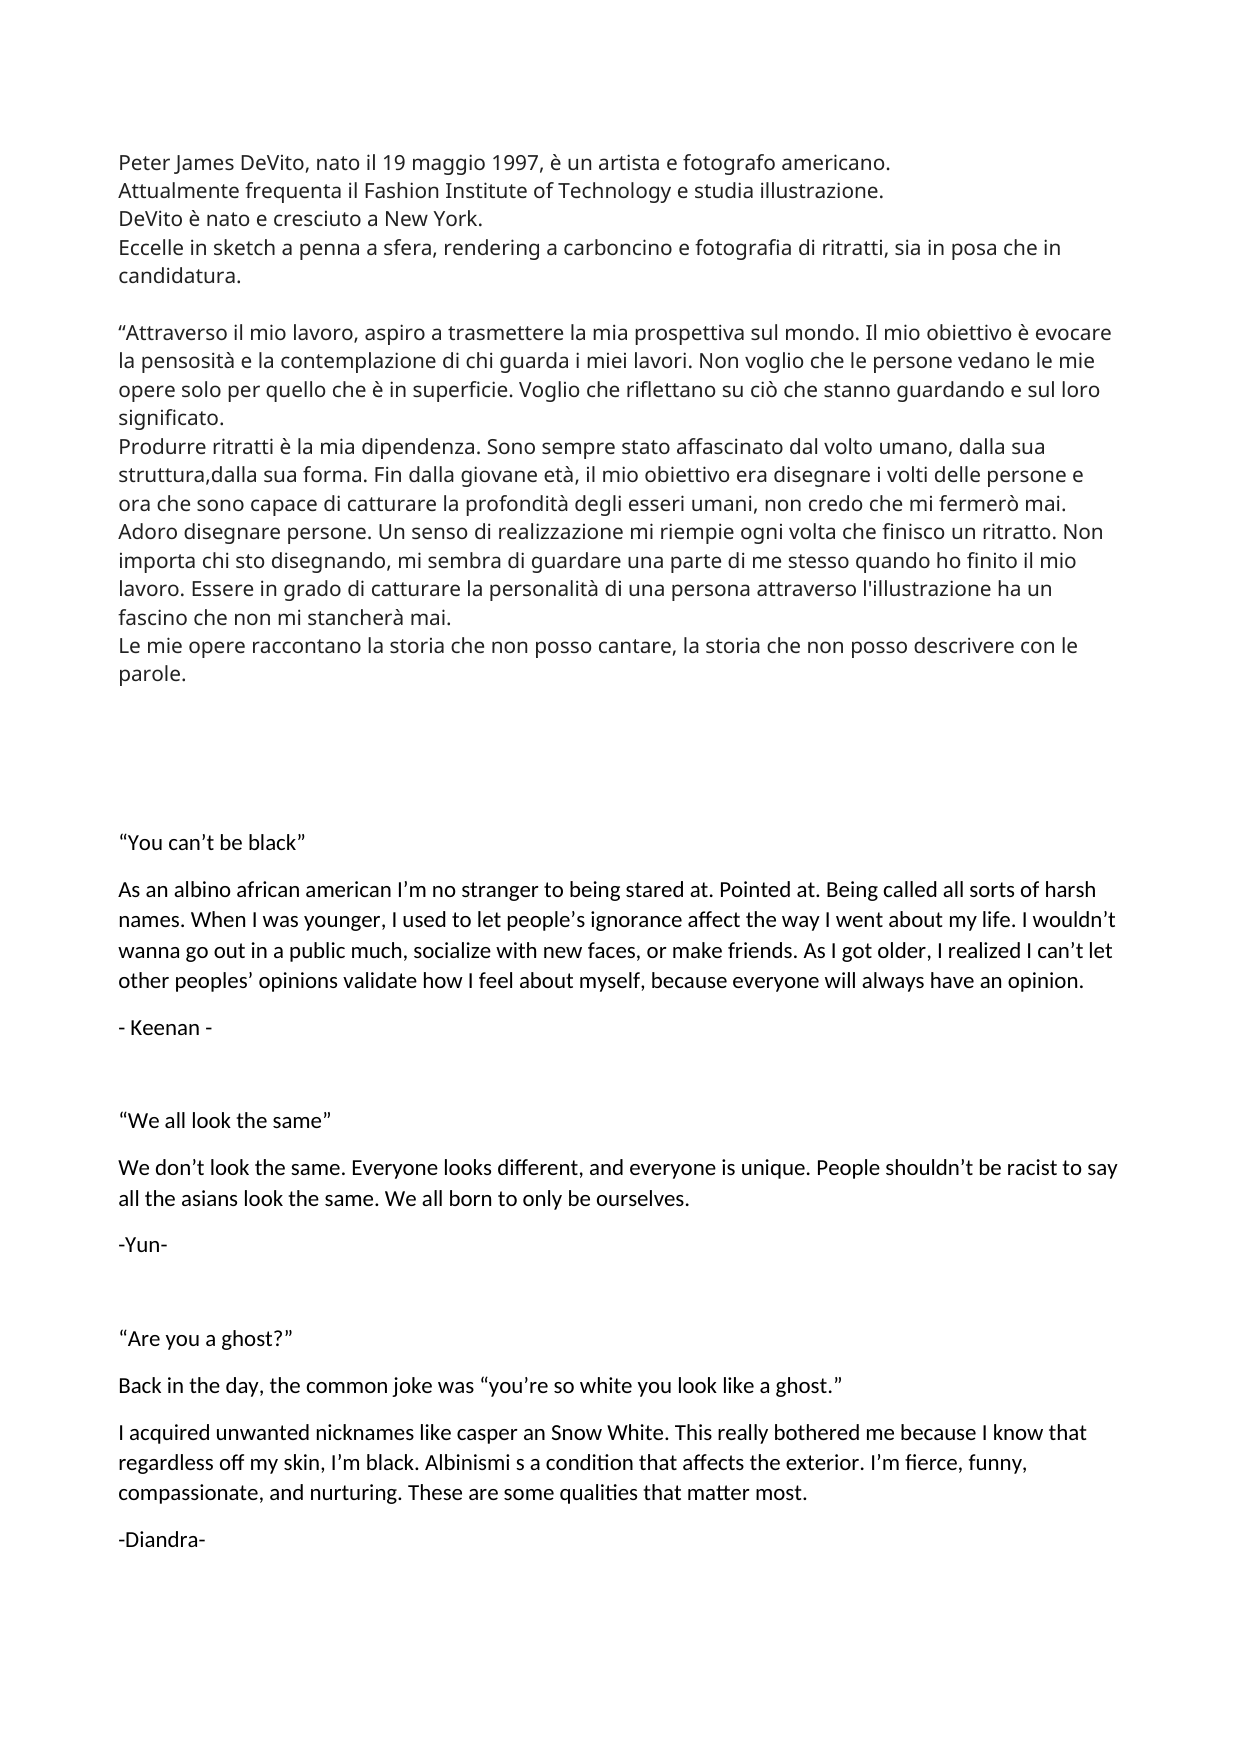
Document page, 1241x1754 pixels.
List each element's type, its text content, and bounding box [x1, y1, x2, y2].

text -Diandra- [118, 1525, 1122, 1553]
text “Are you a ghost?” [118, 1324, 1122, 1352]
text Le mie opere raccontano la storia che non posso cantare, la storia che non posso descrivere con le parole. [118, 631, 1122, 688]
text I acquired unwanted nicknames like casper an Snow White. This really bothered me because I know that regardless off my skin, I’m black. Albinismi s a condition that affects the exterior. I’m fierce, funny, compassionate, and nurturing. These are some qualities that matter most. [118, 1418, 1122, 1507]
text We don’t look the same. Everyone looks different, and everyone is unique. People shouldn’t be racist to say all the asians look the same. We all born to only be ourselves. [118, 1153, 1122, 1212]
text As an albino african american I’m no stranger to being stared at. Pointed at. Being called all sorts of harsh names. When I was younger, I used to let people’s ignorance affect the way I went about my life. I wouldn’t wanna go out in a public much, socialize with new faces, or make friends. As I got older, I realized I can’t let other peoples’ opinions validate how I feel about myself, because everyone will always have an opinion. [118, 875, 1122, 994]
text Peter James DeVito, nato il 19 maggio 1997, è un artista e fotografo americano. [118, 148, 1122, 176]
text Attualmente frequenta il Fashion Institute of Technology e studia illustrazione. [118, 176, 1122, 204]
text - Keenan - [118, 1013, 1122, 1041]
text DeVito è nato e cresciuto a New York. [118, 204, 1122, 233]
text “We all look the same” [118, 1107, 1122, 1135]
text -Yun- [118, 1231, 1122, 1259]
text “You can’t be black” [118, 828, 1122, 857]
text “Attraverso il mio lavoro, aspiro a trasmettere la mia prospettiva sul mondo. Il mio obiettivo è evocare la pensosità e la contemplazione di chi guarda i miei lavori. Non voglio che le persone vedano le mie opere solo per quello che è in superficie. Voglio che riflettano su ciò che stanno guardando e sul loro significato. [118, 318, 1122, 432]
text Adoro disegnare persone. Un senso di realizzazione mi riempie ogni volta che finisco un ritratto. Non importa chi sto disegnando, mi sembra di guardare una parte di me stesso quando ho finito il mio lavoro. Essere in grado di catturare la personalità di una persona attraverso l'illustrazione ha un fascino che non mi stancherà mai. [118, 517, 1122, 631]
text Produrre ritratti è la mia dipendenza. Sono sempre stato affascinato dal volto umano, dalla sua struttura,dalla sua forma. Fin dalla giovane età, il mio obiettivo era disegnare i volti delle persone e ora che sono capace di catturare la profondità degli esseri umani, non credo che mi fermerò mai. [118, 432, 1122, 517]
text Eccelle in sketch a penna a sfera, rendering a carboncino e fotografia di ritratti, sia in posa che in candidatura. [118, 233, 1122, 290]
text Back in the day, the common joke was “you’re so white you look like a ghost.” [118, 1371, 1122, 1399]
